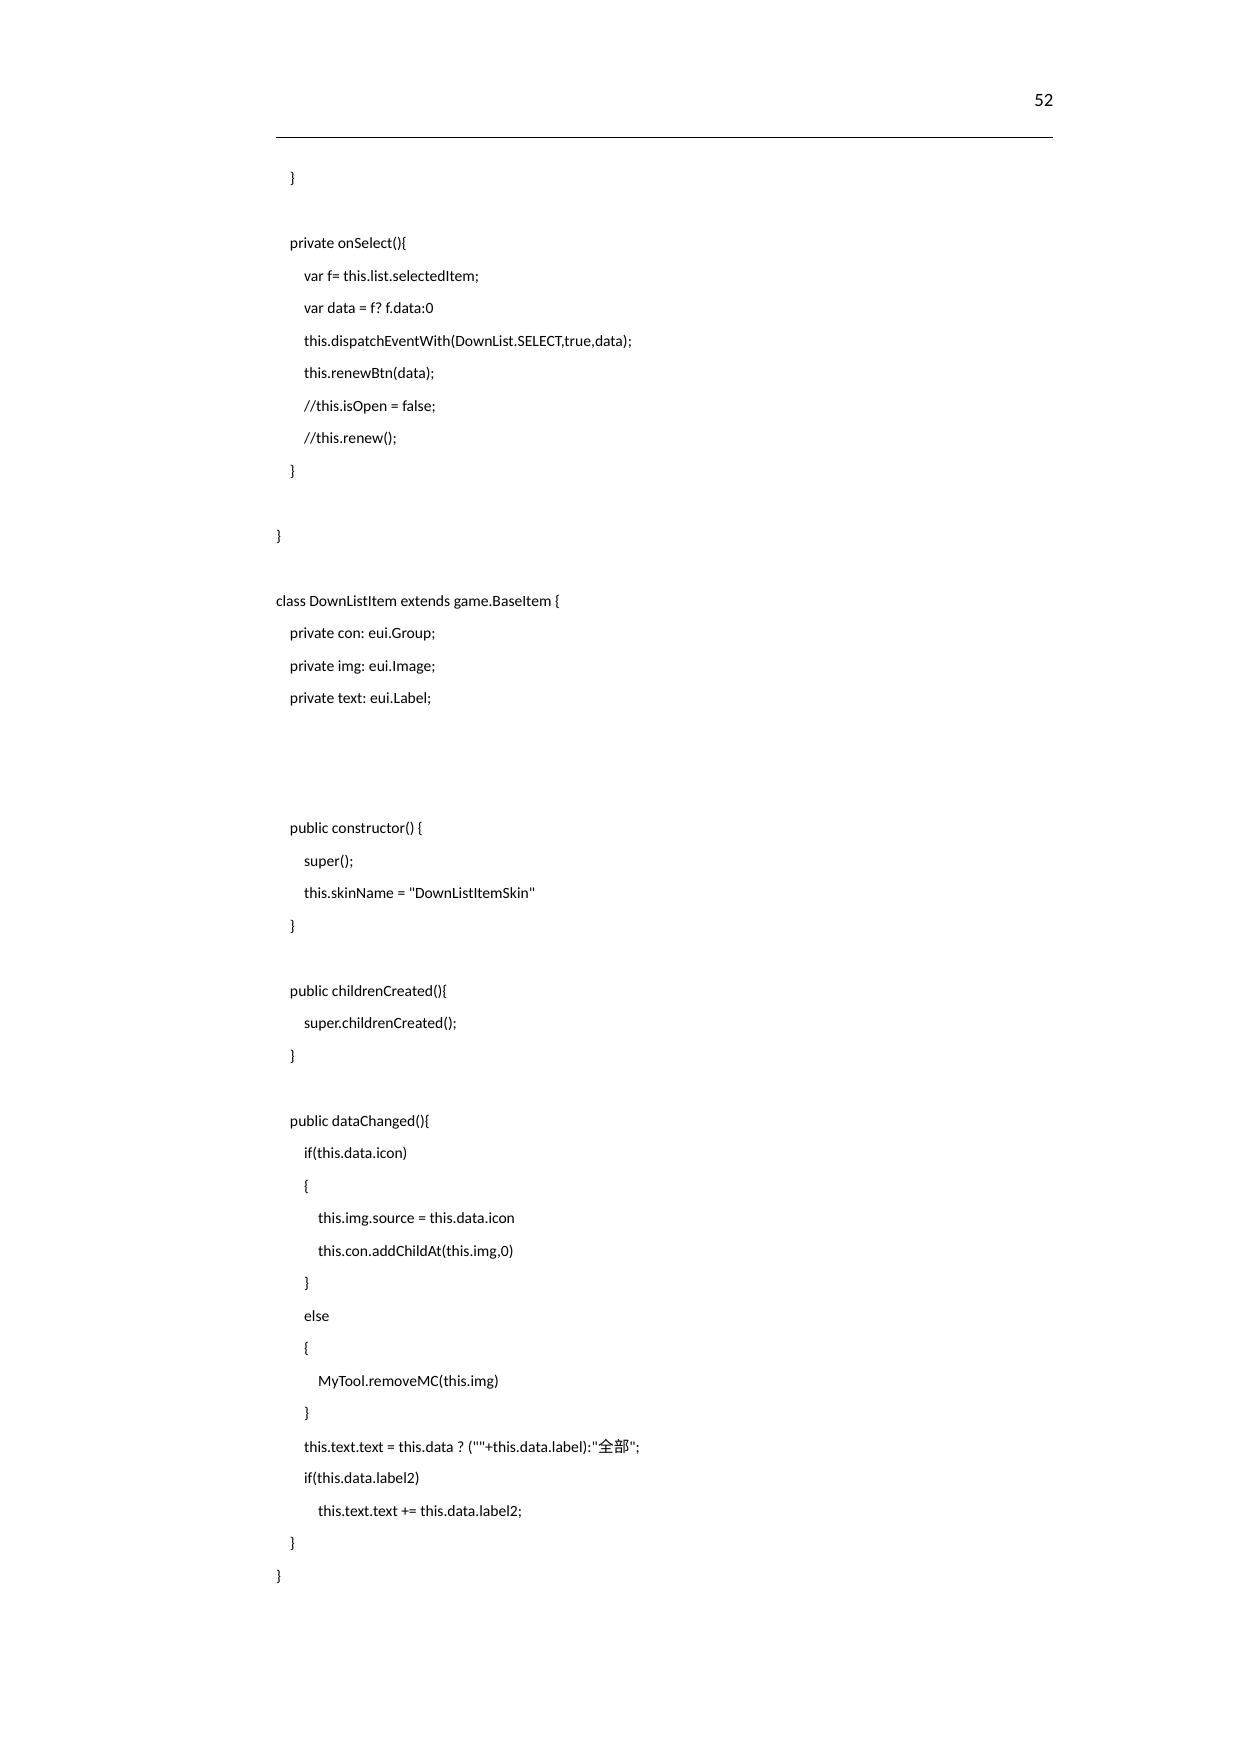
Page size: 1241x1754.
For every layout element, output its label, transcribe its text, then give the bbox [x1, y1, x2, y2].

text private text: eui.Label; [276, 682, 1053, 714]
text this.text.text += this.data.label2; [276, 1494, 1053, 1527]
text } [276, 1039, 1053, 1072]
text this.skinName = "DownListItemSkin" [276, 877, 1053, 909]
text this.text.text = this.data ? (""+this.data.label):"全部"; [276, 1429, 1053, 1462]
text this.img.source = this.data.icon [276, 1202, 1053, 1234]
text } [276, 1559, 1053, 1592]
text } [276, 1397, 1053, 1429]
text } [276, 909, 1053, 942]
text public dataChanged(){ [276, 1104, 1053, 1137]
text public constructor() { [276, 812, 1053, 844]
text if(this.data.label2) [276, 1462, 1053, 1494]
text super(); [276, 844, 1053, 877]
text MyTool.removeMC(this.img) [276, 1364, 1053, 1397]
text this.dispatchEventWith(DownList.SELECT,true,data); [276, 324, 1053, 357]
text } [276, 1267, 1053, 1299]
text //this.isOpen = false; [276, 389, 1053, 422]
text } [276, 162, 1053, 194]
text if(this.data.icon) [276, 1137, 1053, 1169]
text this.renewBtn(data); [276, 357, 1053, 389]
text { [276, 1332, 1053, 1364]
text else [276, 1299, 1053, 1332]
text private onSelect(){ [276, 227, 1053, 259]
text super.childrenCreated(); [276, 1007, 1053, 1039]
text //this.renew(); [276, 422, 1053, 454]
text var data = f? f.data:0 [276, 292, 1053, 324]
text var f= this.list.selectedItem; [276, 259, 1053, 292]
text public childrenCreated(){ [276, 974, 1053, 1007]
text } [276, 1527, 1053, 1559]
text private img: eui.Image; [276, 649, 1053, 682]
text class DownListItem extends game.BaseItem { [276, 584, 1053, 617]
text } [276, 454, 1053, 487]
text { [276, 1169, 1053, 1202]
text private con: eui.Group; [276, 617, 1053, 649]
text this.con.addChildAt(this.img,0) [276, 1234, 1053, 1267]
text } [276, 519, 1053, 552]
